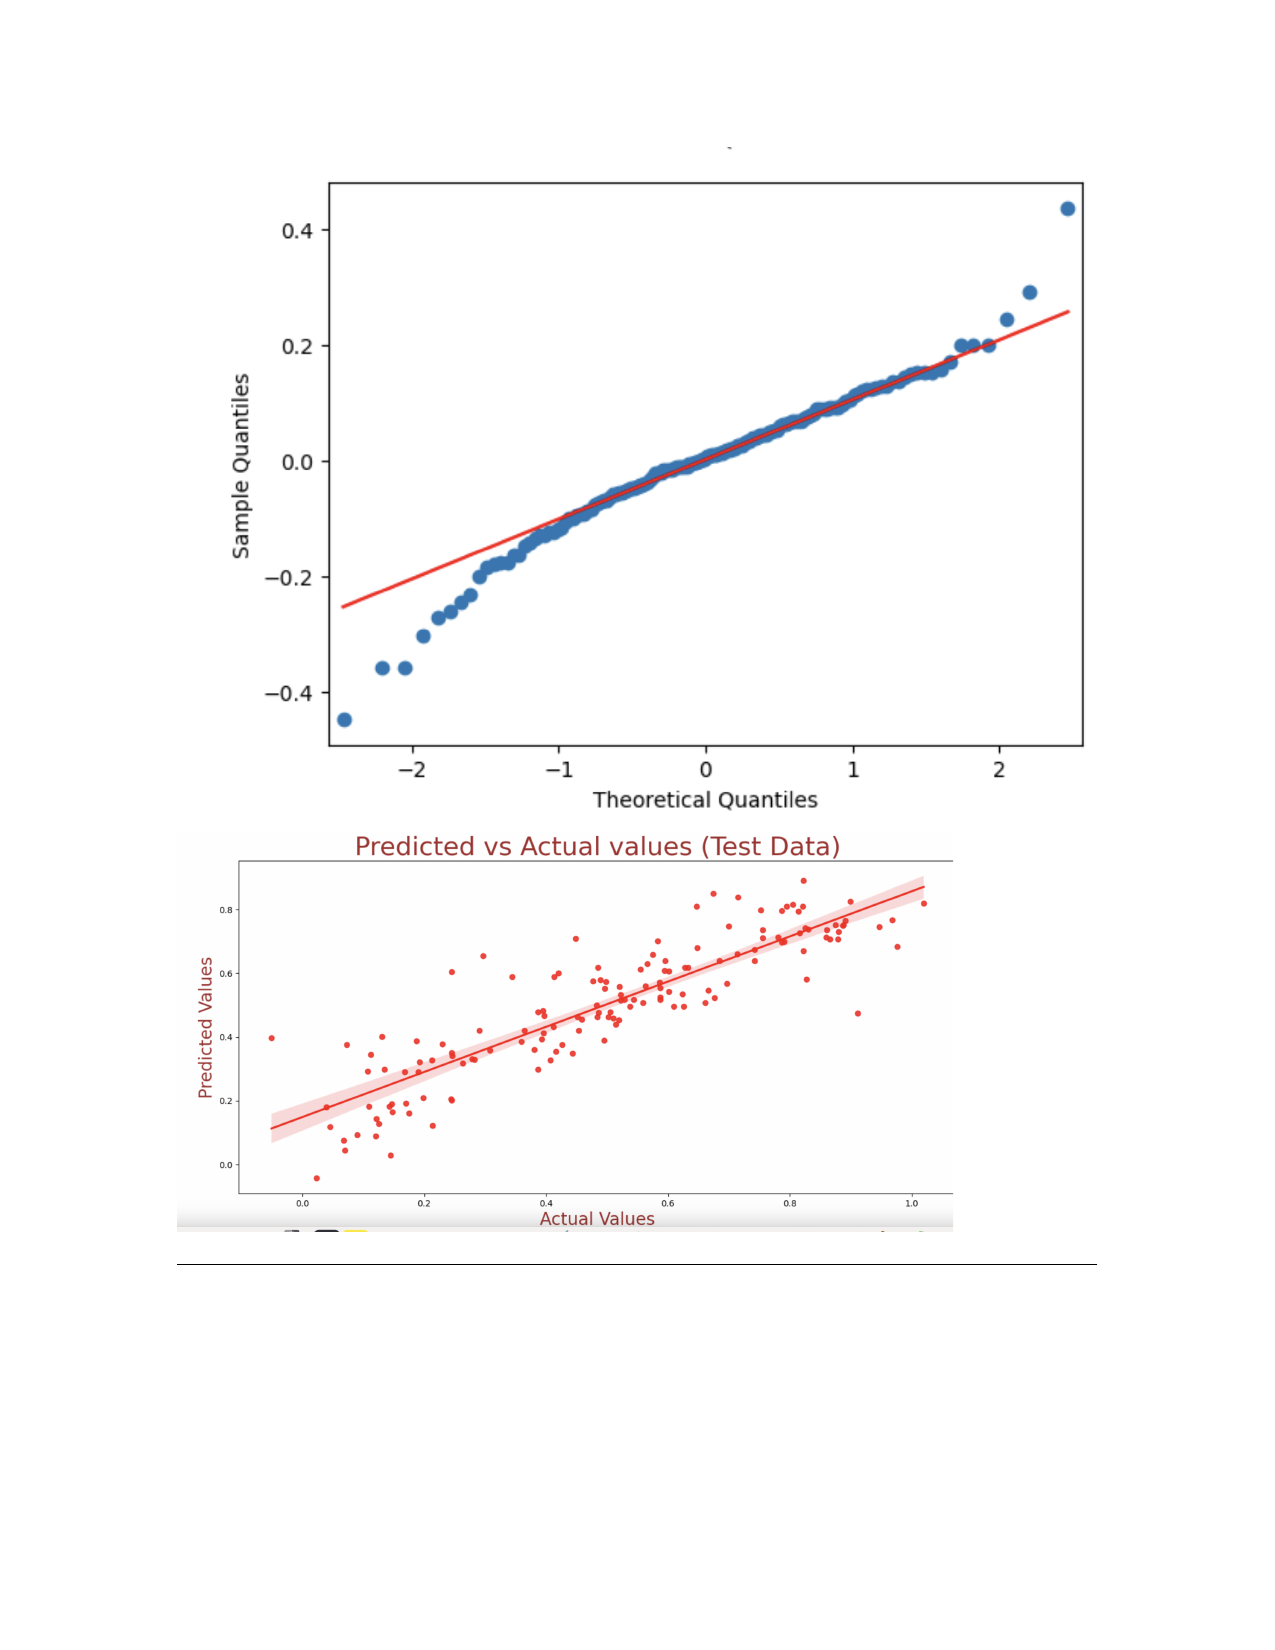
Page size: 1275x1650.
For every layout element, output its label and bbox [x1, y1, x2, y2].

picture [177, 147, 1115, 832]
picture [177, 833, 954, 1232]
